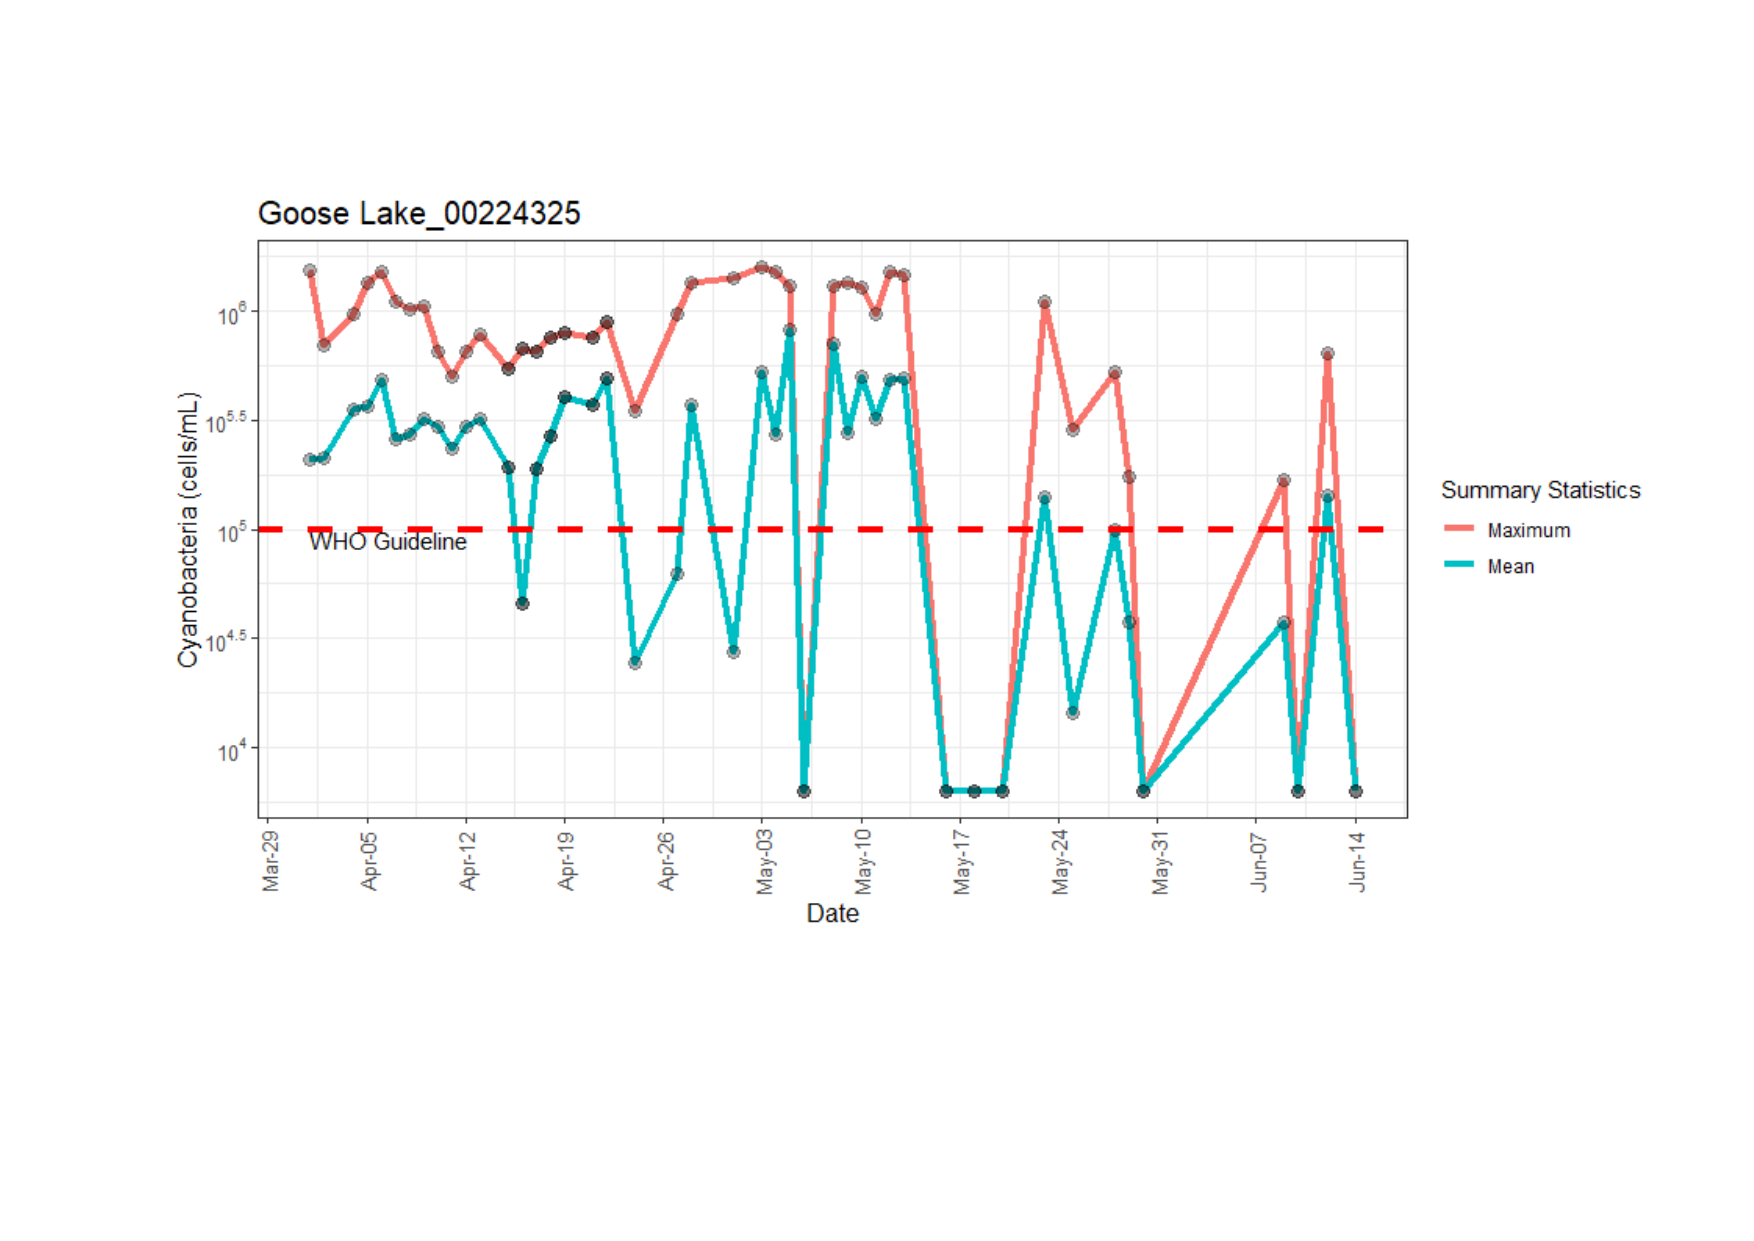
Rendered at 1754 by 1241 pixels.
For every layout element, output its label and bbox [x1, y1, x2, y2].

picture [164, 187, 1665, 938]
